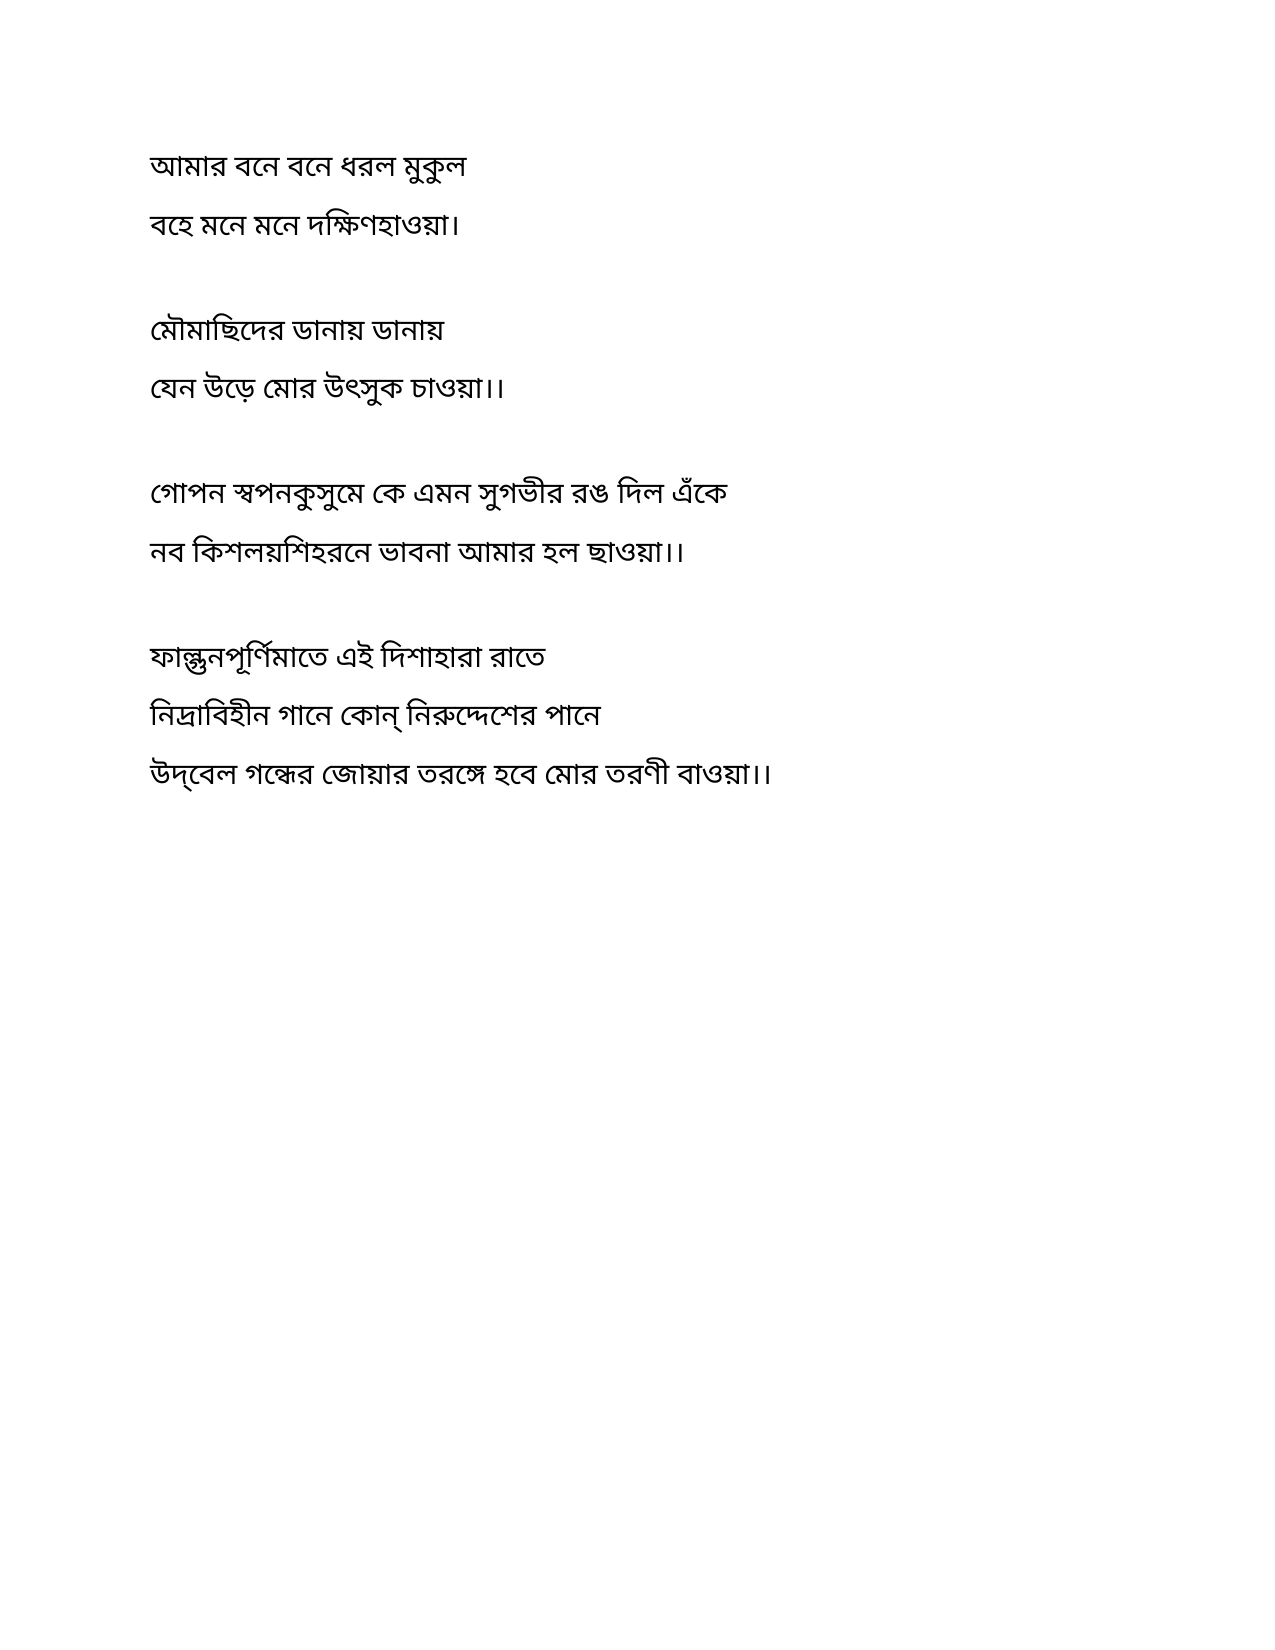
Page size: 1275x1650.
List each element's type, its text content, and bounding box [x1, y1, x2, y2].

text নিদ্রাবিহীন গানে কোন্‌ নিরুদ্দেশের পানে [150, 699, 1125, 738]
text উদ্‌বেল গন্ধের জোয়ার তরঙ্গে হবে মোর তরণী বাওয়া।। [150, 757, 1125, 796]
text নব কিশলয়শিহরনে ভাবনা আমার হল ছাওয়া।। [150, 535, 1125, 574]
text যেন উড়ে মোর উৎসুক চাওয়া।। [150, 372, 1125, 411]
text গোপন স্বপনকুসুমে কে এমন সুগভীর রঙ দিল এঁকে [150, 477, 1125, 516]
text ফাল্গুনপূর্ণিমাতে এই দিশাহারা রাতে [150, 641, 1125, 679]
text বহে মনে মনে দক্ষিণহাওয়া। [150, 208, 1125, 247]
text মৌমাছিদের ডানায় ডানায় [150, 313, 1125, 352]
text আমার বনে বনে ধরল মুকুল [150, 150, 1125, 189]
